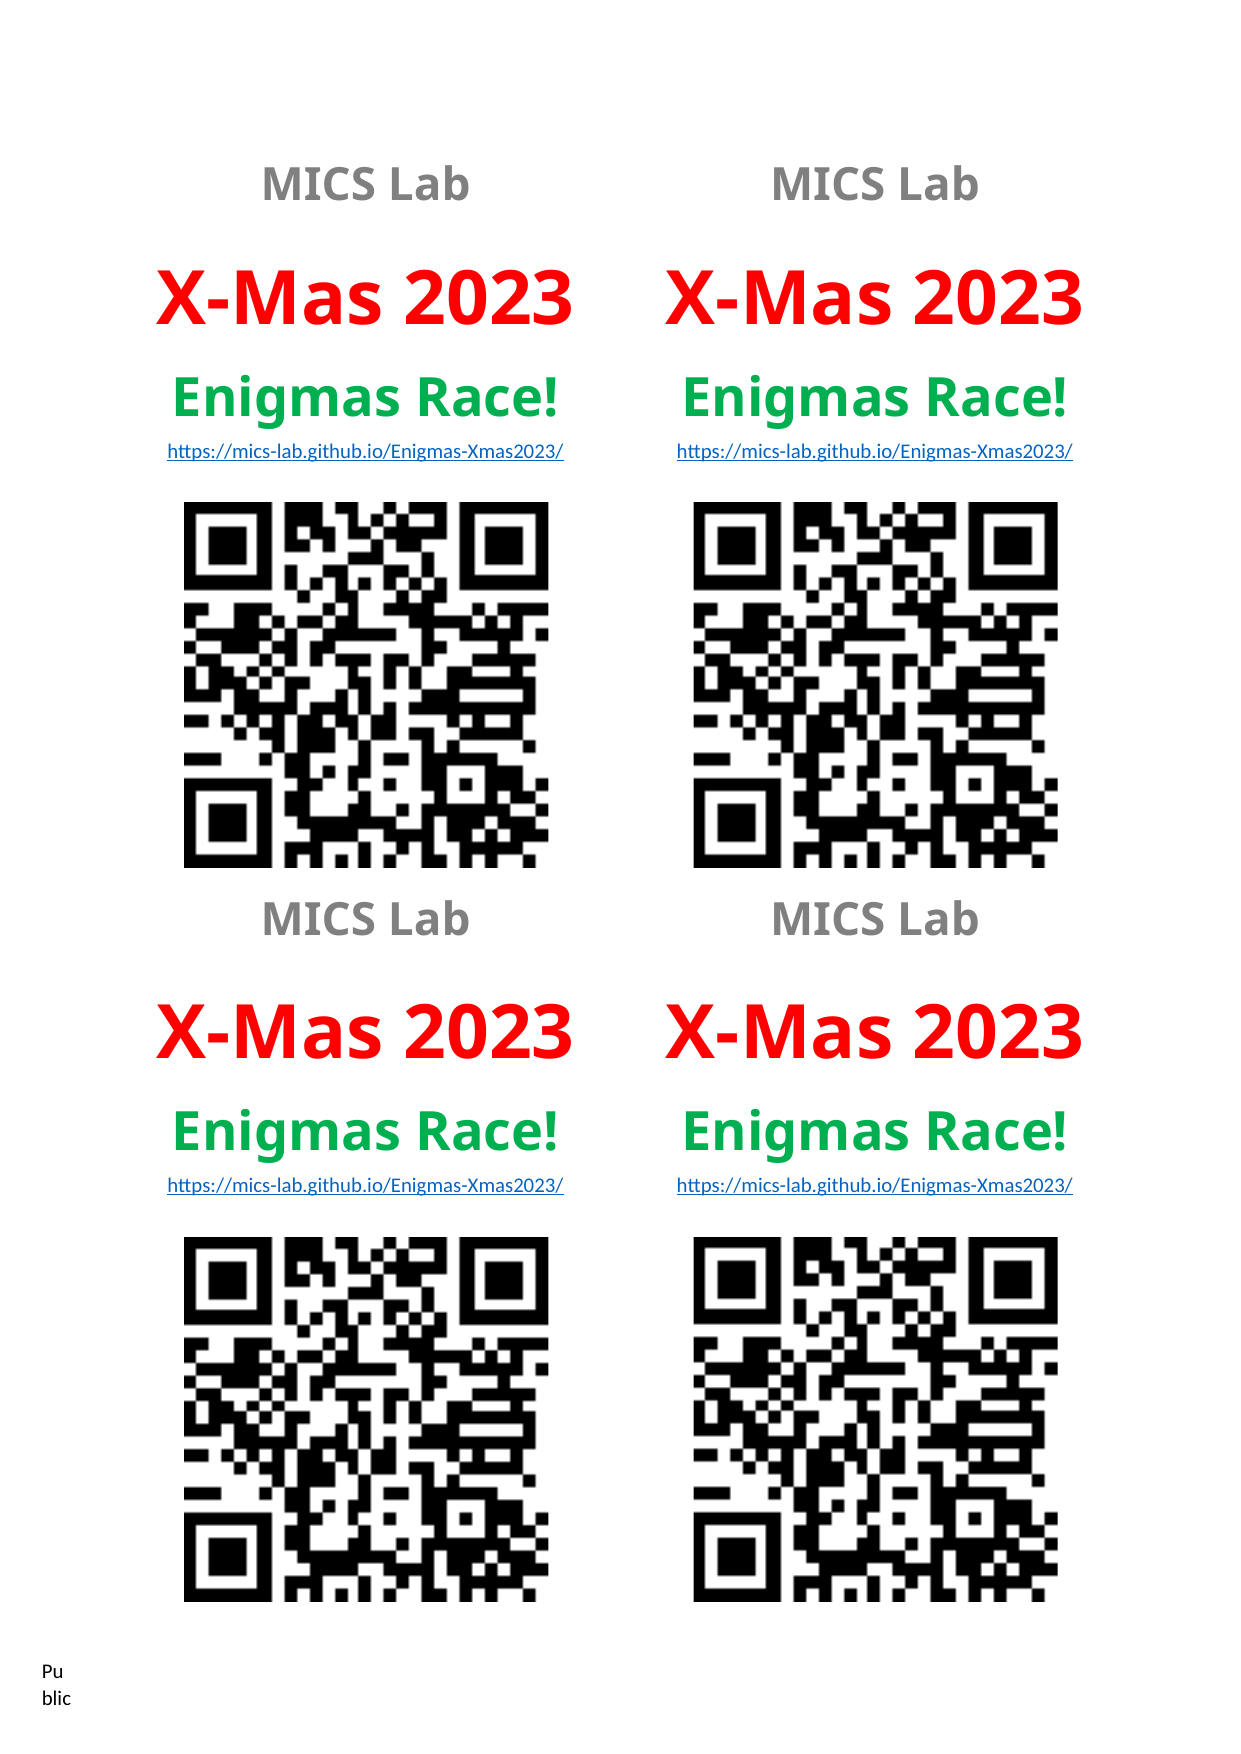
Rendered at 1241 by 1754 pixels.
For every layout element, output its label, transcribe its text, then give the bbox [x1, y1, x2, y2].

picture [693, 502, 1058, 868]
subtitle Enigmas Race! [657, 1093, 1093, 1166]
text https://mics-lab.github.io/Enigmas-Xmas2023/ [148, 438, 583, 464]
subtitle X-Mas 2023 [657, 244, 1093, 346]
subtitle X-Mas 2023 [148, 978, 583, 1081]
picture [184, 1237, 549, 1602]
subtitle Enigmas Race! [148, 1093, 583, 1167]
subtitle MICS Lab [148, 152, 583, 214]
text https://mics-lab.github.io/Enigmas-Xmas2023/ [657, 438, 1093, 464]
text https://mics-lab.github.io/Enigmas-Xmas2023/ [657, 1172, 1093, 1198]
text https://mics-lab.github.io/Enigmas-Xmas2023/ [148, 1172, 583, 1198]
picture [693, 1237, 1058, 1602]
subtitle X-Mas 2023 [148, 244, 583, 346]
subtitle Enigmas Race! [148, 359, 583, 432]
picture [184, 502, 549, 868]
subtitle X-Mas 2023 [657, 978, 1093, 1080]
subtitle MICS Lab [657, 152, 1093, 214]
subtitle Enigmas Race! [657, 359, 1093, 432]
